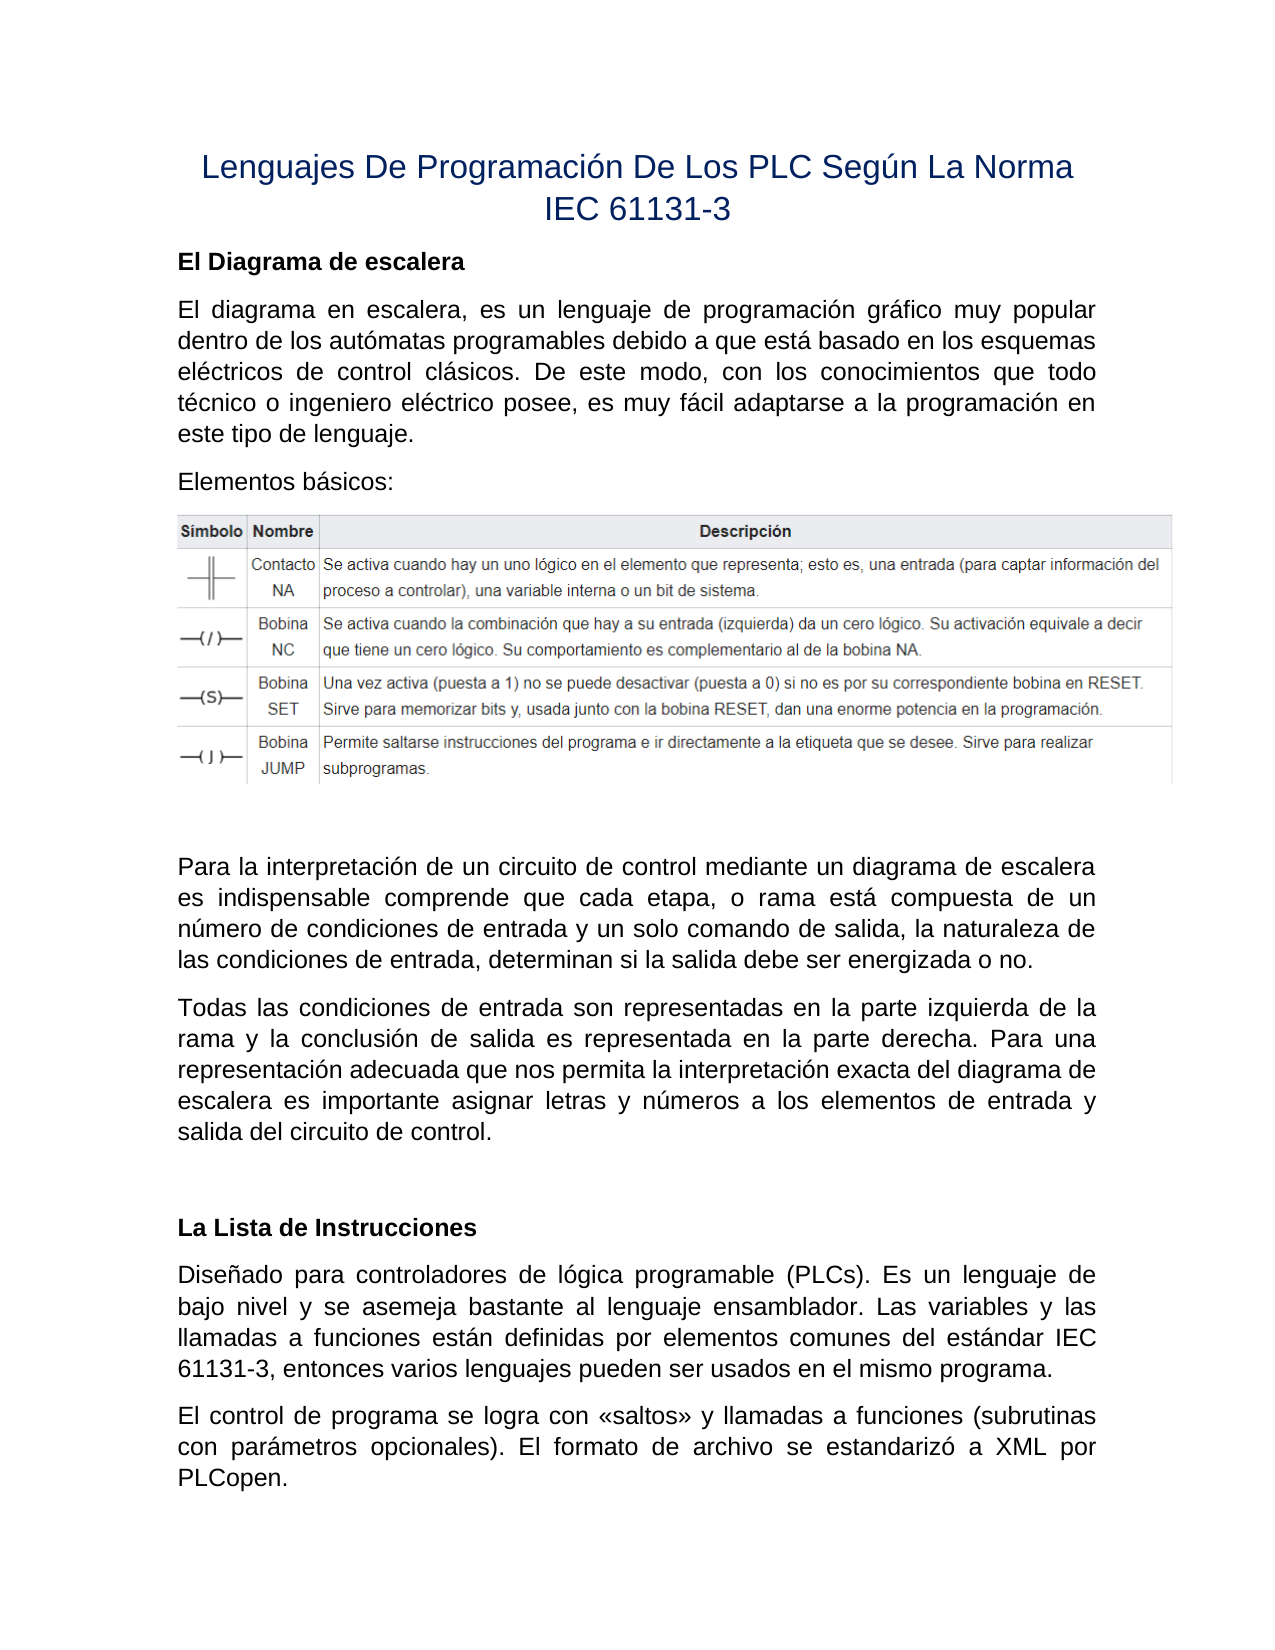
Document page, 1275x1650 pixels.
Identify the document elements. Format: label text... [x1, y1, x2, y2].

text El control de programa se logra con «saltos» y llamadas a funciones (subrutinas con parámetros opcionales). El formato de archivo se estandarizó a XML por PLCopen. [177, 1401, 1098, 1492]
text El Diagrama de escalera [177, 247, 1098, 276]
text Todas las condiciones de entrada son representadas en la parte izquierda de la rama y la conclusión de salida es representada en la parte derecha. Para una representación adecuada que nos permita la interpretación exacta del diagrama de escalera es importante asignar letras y números a los elementos de entrada y salida del circuito de control. [177, 993, 1098, 1146]
text Elementos básicos: [177, 467, 1098, 496]
text Lenguajes De Programación De Los PLC Según La Norma IEC 61131-3 [177, 148, 1098, 227]
text Para la interpretación de un circuito de control mediante un diagrama de escalera es indispensable comprende que cada etapa, o rama está compuesta de un número de condiciones de entrada y un solo comando de salida, la naturaleza de las condiciones de entrada, determinan si la salida debe ser energizada o no. [177, 852, 1098, 974]
text El diagrama en escalera, es un lenguaje de programación gráfico muy popular dentro de los autómatas programables debido a que está basado en los esquemas eléctricos de control clásicos. De este modo, con los conocimientos que todo técnico o ingeniero eléctrico posee, es muy fácil adaptarse a la programación en este tipo de lenguaje. [177, 295, 1098, 448]
text Diseñado para controladores de lógica programable (PLCs). Es un lenguaje de bajo nivel y se asemeja bastante al lenguaje ensamblador. Las variables y las llamadas a funciones están definidas por elementos comunes del estándar IEC 61131-3, entonces varios lenguajes pueden ser usados en el mismo programa. [177, 1261, 1098, 1382]
text La Lista de Instrucciones [177, 1213, 1098, 1242]
picture [177, 514, 1173, 784]
